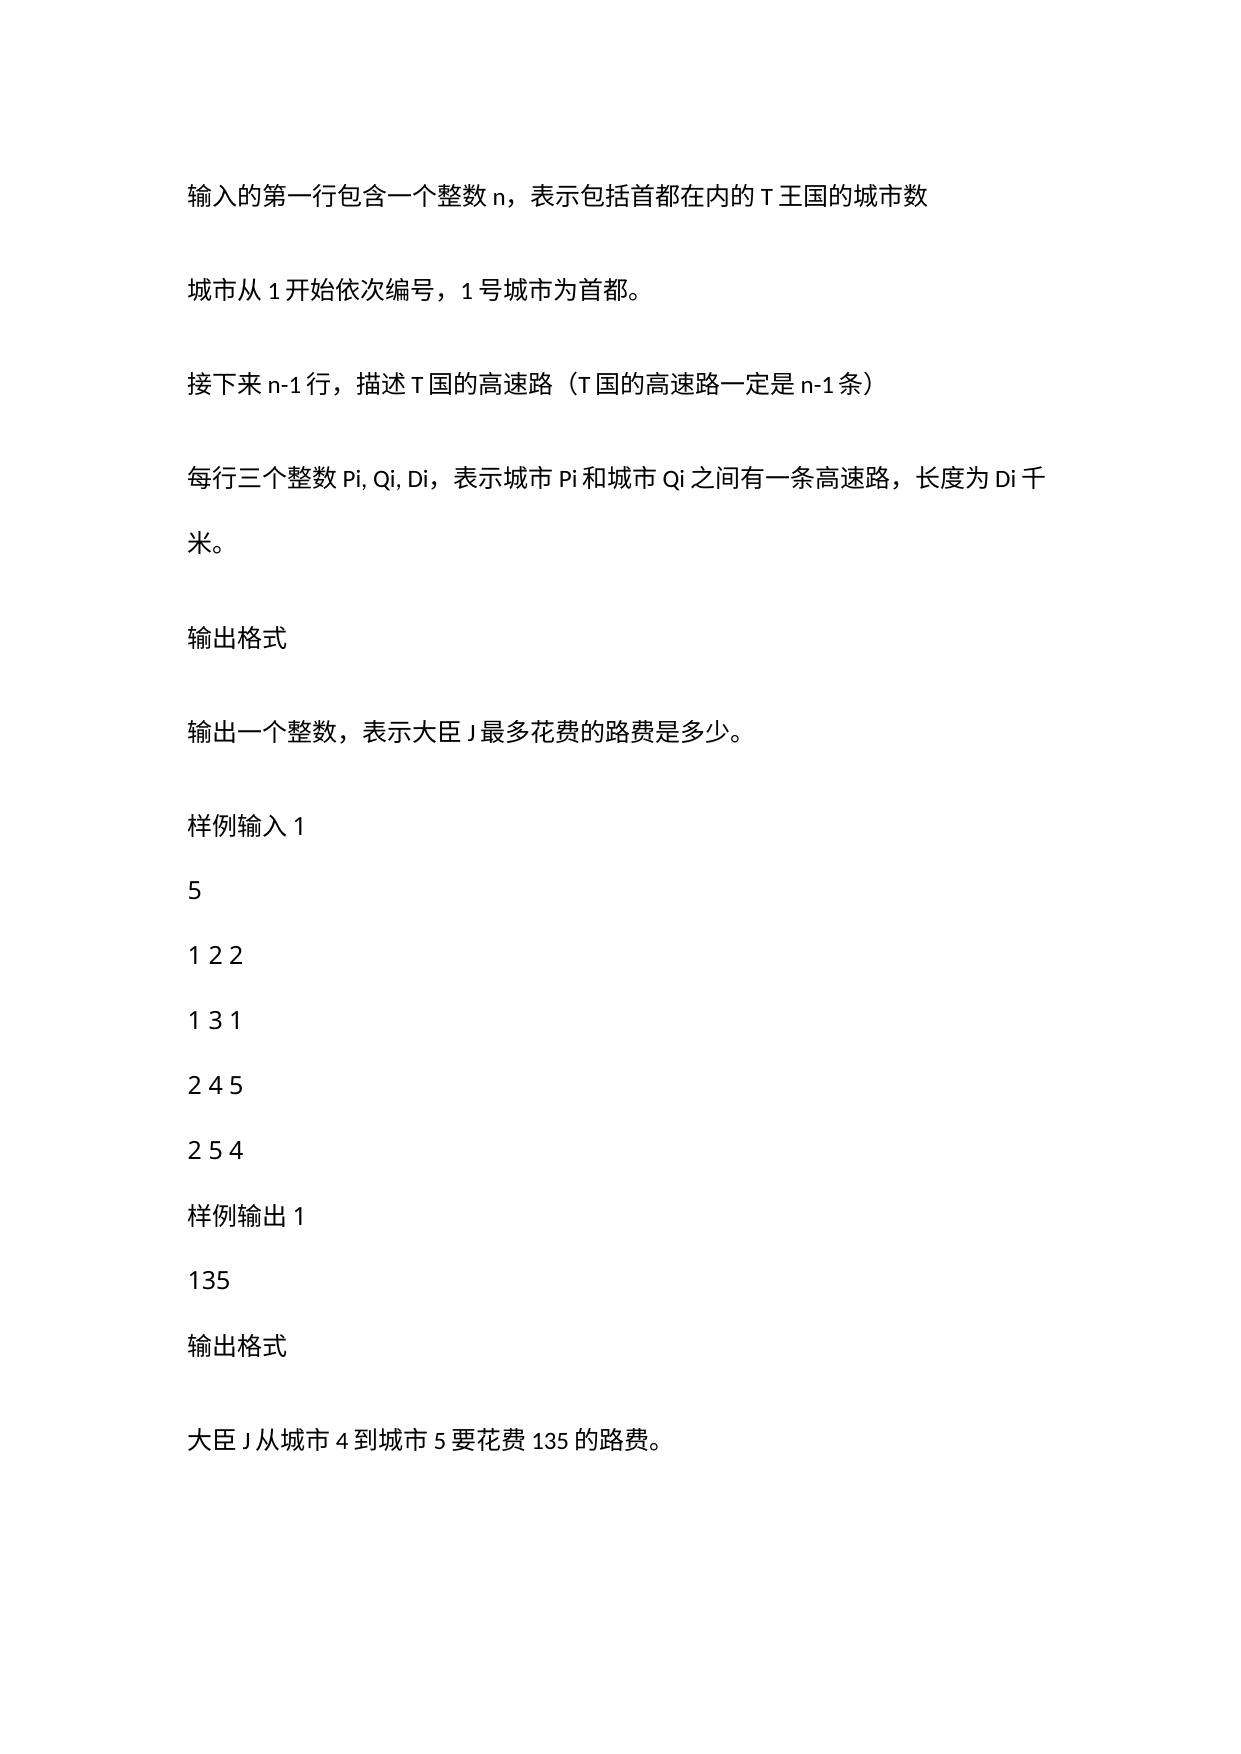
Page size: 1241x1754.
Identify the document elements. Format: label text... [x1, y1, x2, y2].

text 5 1 2 2 1 3 1 2 4 5 2 5 4 [187, 857, 1053, 1182]
text 每行三个整数Pi, Qi, Di，表示城市Pi和城市Qi之间有一条高速路，长度为Di千米。 [187, 444, 1053, 574]
text 接下来n-1行，描述T国的高速路（T国的高速路一定是n-1条） [187, 350, 1053, 415]
text 输出格式 [187, 1312, 1053, 1377]
text 135 [187, 1247, 1053, 1312]
text 输入的第一行包含一个整数n，表示包括首都在内的T王国的城市数 [187, 162, 1053, 227]
text 输出格式 [187, 604, 1053, 669]
text 样例输入1 [187, 792, 1053, 857]
text 输出一个整数，表示大臣J最多花费的路费是多少。 [187, 698, 1053, 763]
text 大臣J从城市4到城市5要花费135的路费。 [187, 1406, 1053, 1471]
text 城市从1开始依次编号，1号城市为首都。 [187, 256, 1053, 321]
text 样例输出1 [187, 1182, 1053, 1247]
